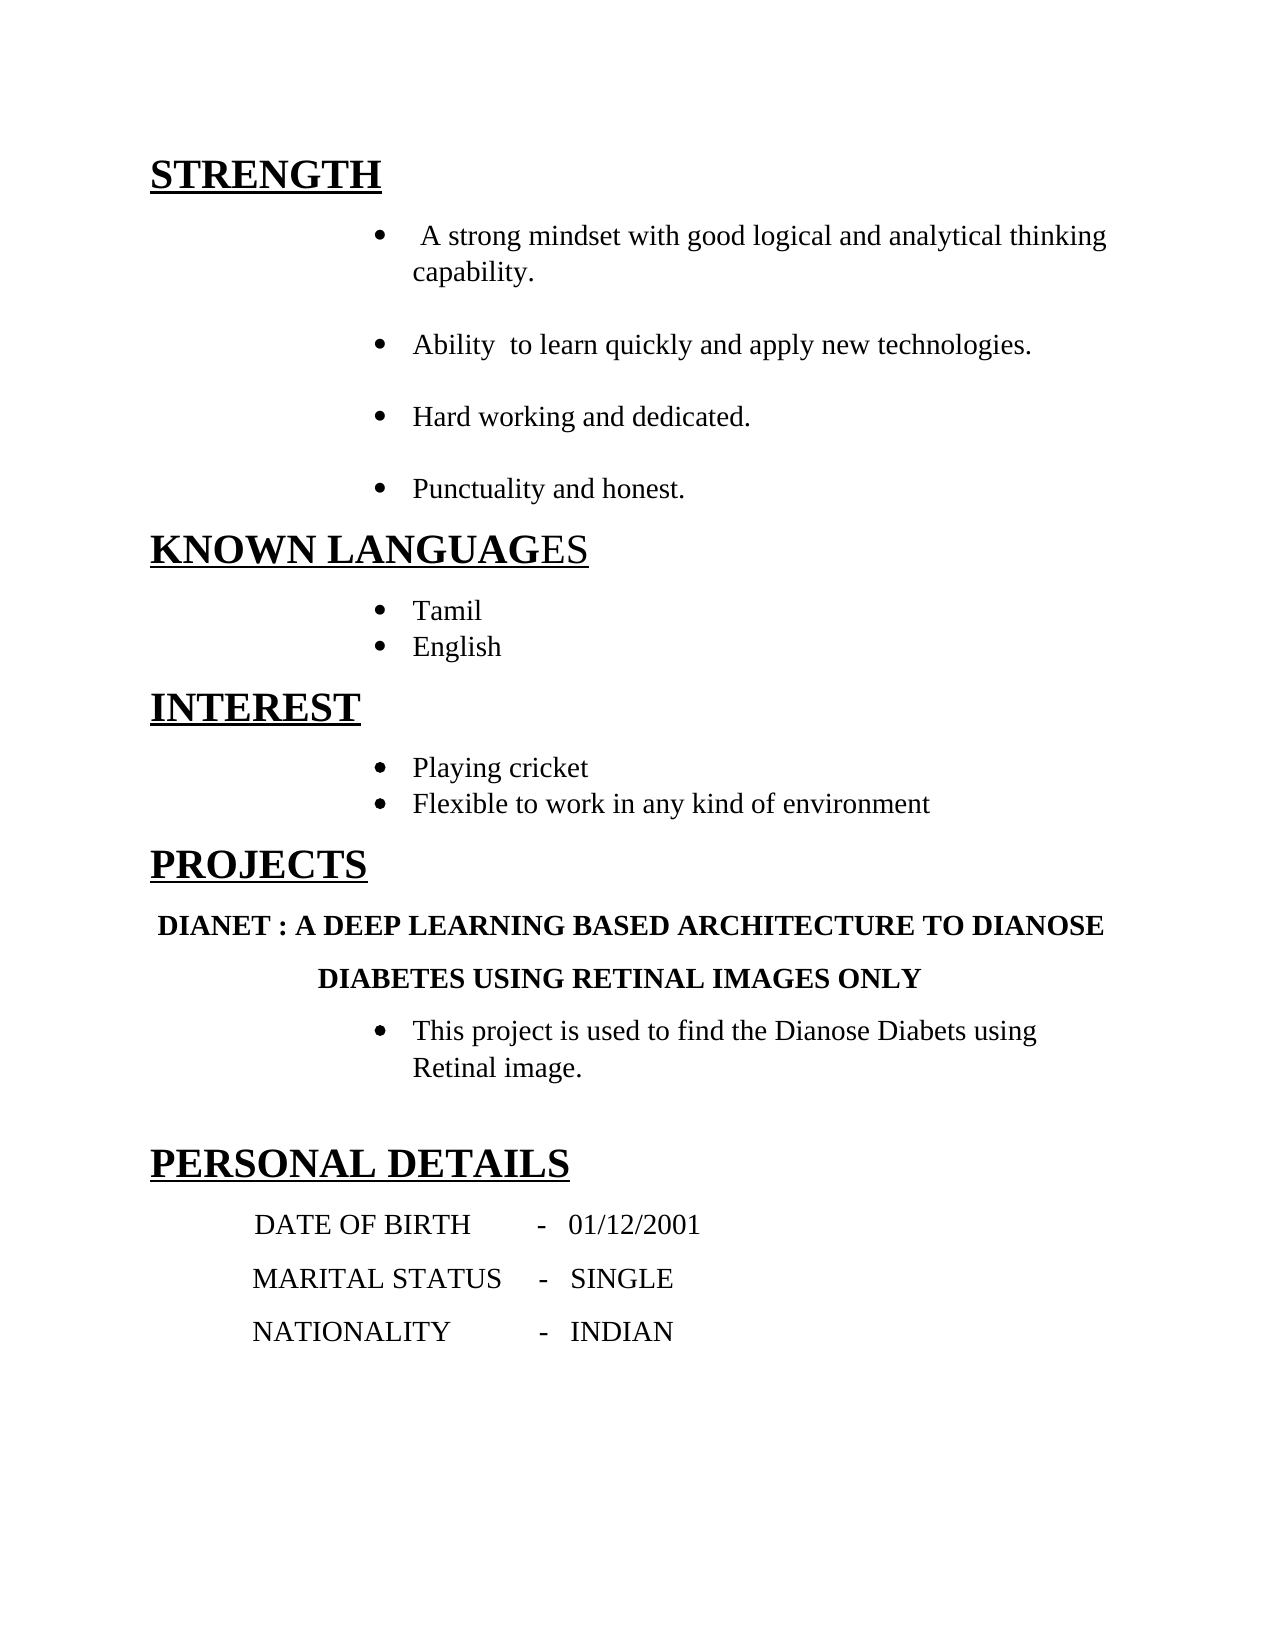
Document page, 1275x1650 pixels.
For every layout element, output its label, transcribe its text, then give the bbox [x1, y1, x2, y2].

text PROJECTS [150, 839, 1125, 887]
text MARITAL STATUS - SINGLE [150, 1261, 1125, 1294]
text DIABETES USING RETINAL IMAGES ONLY [150, 961, 1125, 994]
text NATIONALITY - INDIAN [150, 1314, 1125, 1347]
text DIANET : A DEEP LEARNING BASED ARCHITECTURE TO DIANOSE [150, 908, 1125, 941]
list Tamil [375, 593, 1125, 627]
list Playing cricket [375, 750, 1125, 784]
list Punctuality and honest. [375, 472, 1125, 505]
text DATE OF BIRTH - 01/12/2001 [150, 1207, 1125, 1241]
text INTEREST [150, 682, 1125, 730]
list English [375, 629, 1125, 663]
list Flexible to work in any kind of environment [375, 787, 1125, 820]
text PERSONAL DETAILS [150, 1139, 1125, 1187]
text STRENGTH [150, 150, 1125, 198]
list This project is used to find the Dianose Diabets using Retinal image. [375, 1013, 1125, 1083]
text KNOWN LANGUAGES [150, 524, 1125, 572]
list Ability to learn quickly and apply new technologies. [375, 327, 1125, 361]
list A strong mindset with good logical and analytical thinking capability. [375, 218, 1125, 288]
list Hard working and dedicated. [375, 399, 1125, 433]
